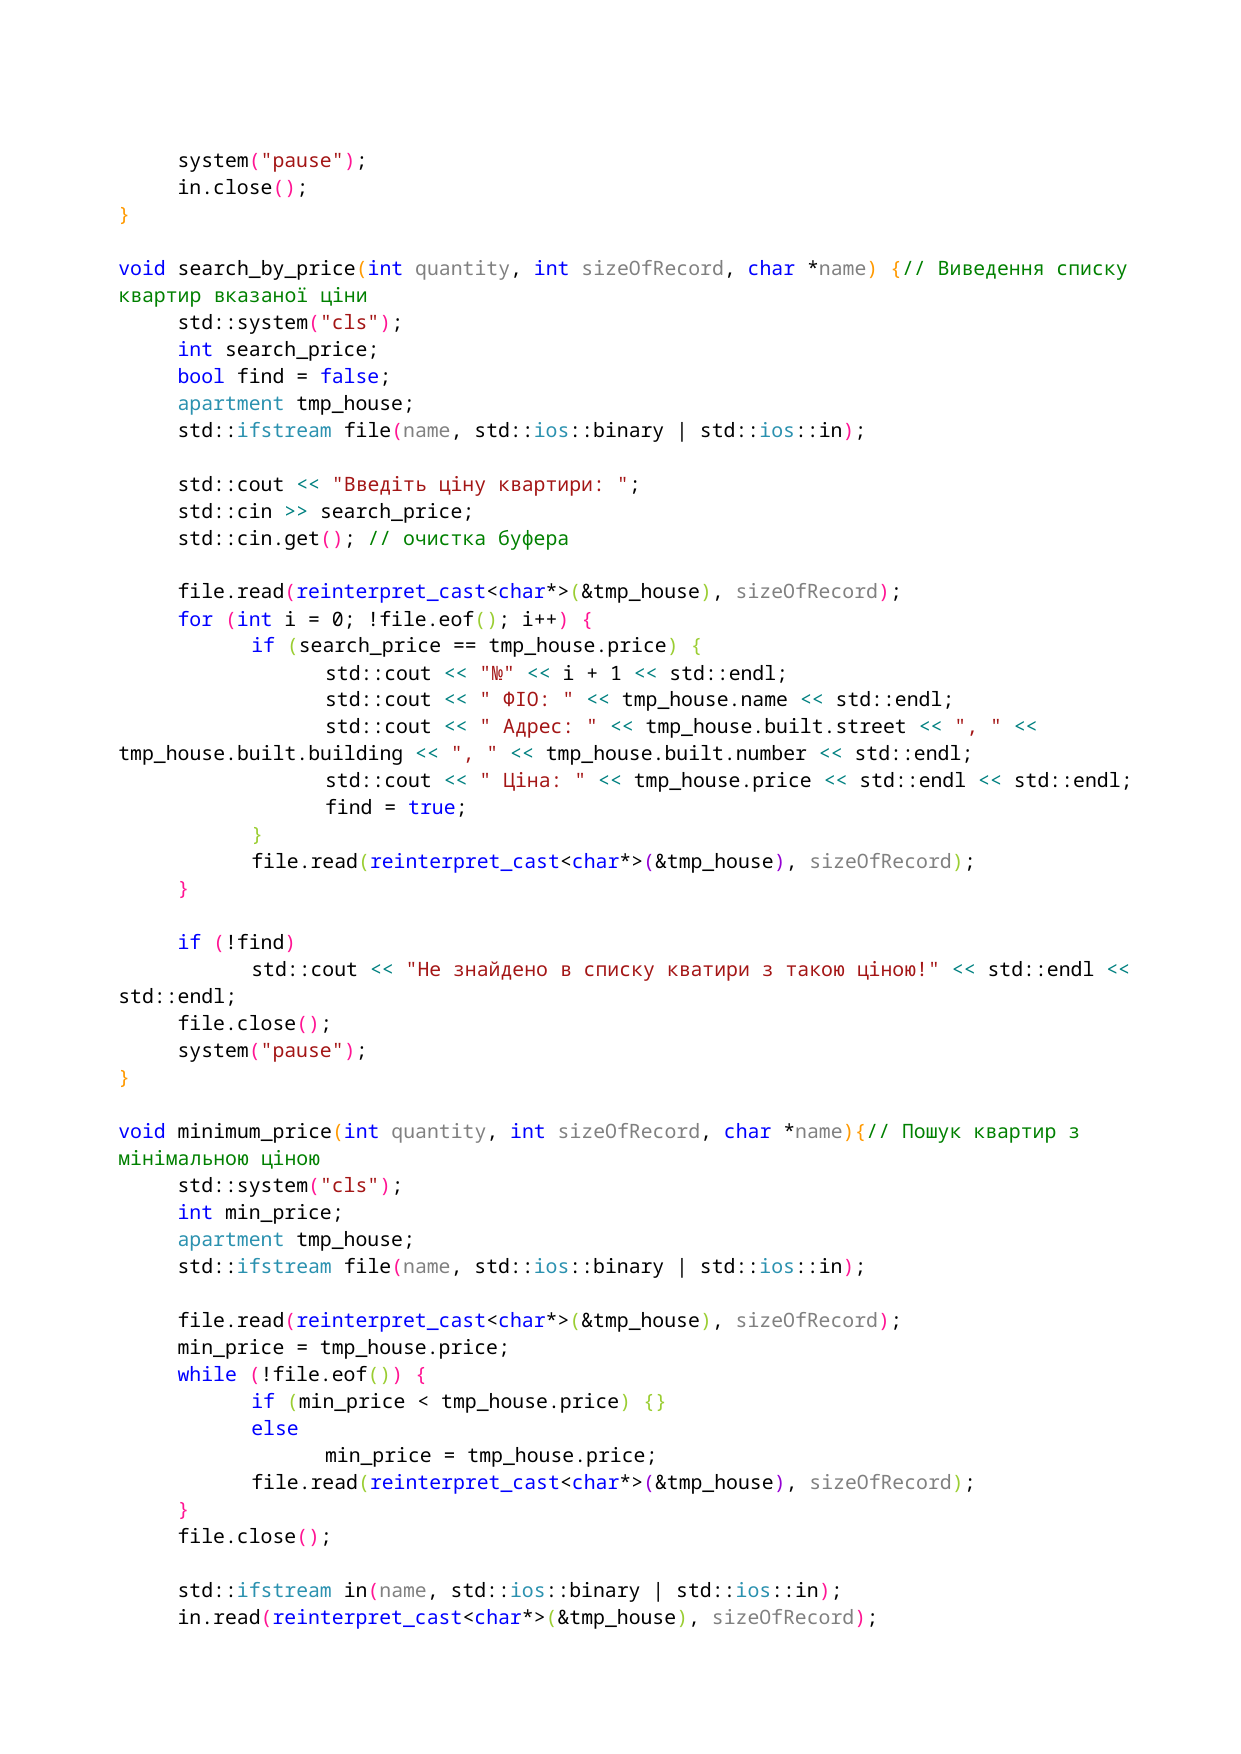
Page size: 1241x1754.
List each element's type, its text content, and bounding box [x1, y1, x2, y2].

text } [118, 1495, 1152, 1522]
text if (!find) [118, 928, 1152, 956]
text min_price = tmp_house.price; [118, 1333, 1152, 1360]
text std::system("cls"); [118, 308, 1152, 335]
text for (int i = 0; !file.eof(); i++) { [118, 605, 1152, 632]
text std::cout << " Адрес: " << tmp_house.built.street << ", " << tmp_house.built.building << ", " << tmp_house.built.number << std::endl; [118, 713, 1152, 767]
text file.close(); [118, 1009, 1152, 1036]
text int search_price; [118, 335, 1152, 362]
text std::system("cls"); [118, 1171, 1152, 1198]
text apartment tmp_house; [118, 389, 1152, 416]
text if (search_price == tmp_house.price) { [118, 632, 1152, 659]
text file.close(); [118, 1522, 1152, 1549]
text std::ifstream in(name, std::ios::binary | std::ios::in); [118, 1576, 1152, 1603]
text if (min_price < tmp_house.price) {} [118, 1387, 1152, 1414]
text std::ifstream file(name, std::ios::binary | std::ios::in); [118, 416, 1152, 443]
text file.read(reinterpret_cast<char*>(&tmp_house), sizeOfRecord); [118, 578, 1152, 605]
text std::cout << "Введіть ціну квартири: "; [118, 470, 1152, 497]
text while (!file.eof()) { [118, 1360, 1152, 1387]
text void minimum_price(int quantity, int sizeOfRecord, char *name){// Пошук квартир з мінімальною ціною [118, 1117, 1152, 1171]
text system("pause"); [118, 146, 1152, 173]
text } [118, 821, 1152, 848]
text file.read(reinterpret_cast<char*>(&tmp_house), sizeOfRecord); [118, 1468, 1152, 1495]
text in.close(); [118, 173, 1152, 200]
text void search_by_price(int quantity, int sizeOfRecord, char *name) {// Виведення списку квартир вказаної ціни [118, 254, 1152, 308]
text in.read(reinterpret_cast<char*>(&tmp_house), sizeOfRecord); [118, 1603, 1152, 1630]
text } [118, 200, 1152, 227]
text bool find = false; [118, 362, 1152, 389]
text std::cout << "№" << i + 1 << std::endl; [118, 659, 1152, 686]
text file.read(reinterpret_cast<char*>(&tmp_house), sizeOfRecord); [118, 848, 1152, 874]
text std::cout << " Ціна: " << tmp_house.price << std::endl << std::endl; [118, 767, 1152, 794]
text min_price = tmp_house.price; [118, 1441, 1152, 1468]
text int min_price; [118, 1198, 1152, 1225]
text std::cout << " ФІО: " << tmp_house.name << std::endl; [118, 686, 1152, 713]
text apartment tmp_house; [118, 1225, 1152, 1252]
text std::ifstream file(name, std::ios::binary | std::ios::in); [118, 1252, 1152, 1279]
text system("pause"); [118, 1036, 1152, 1063]
text std::cout << "Не знайдено в списку кватири з такою ціною!" << std::endl << std::endl; [118, 956, 1152, 1009]
text } [118, 874, 1152, 902]
text else [118, 1414, 1152, 1441]
text find = true; [118, 794, 1152, 821]
text file.read(reinterpret_cast<char*>(&tmp_house), sizeOfRecord); [118, 1306, 1152, 1333]
text } [118, 1063, 1152, 1090]
text std::cin.get(); // очистка буфера [118, 524, 1152, 551]
text std::cin >> search_price; [118, 497, 1152, 524]
